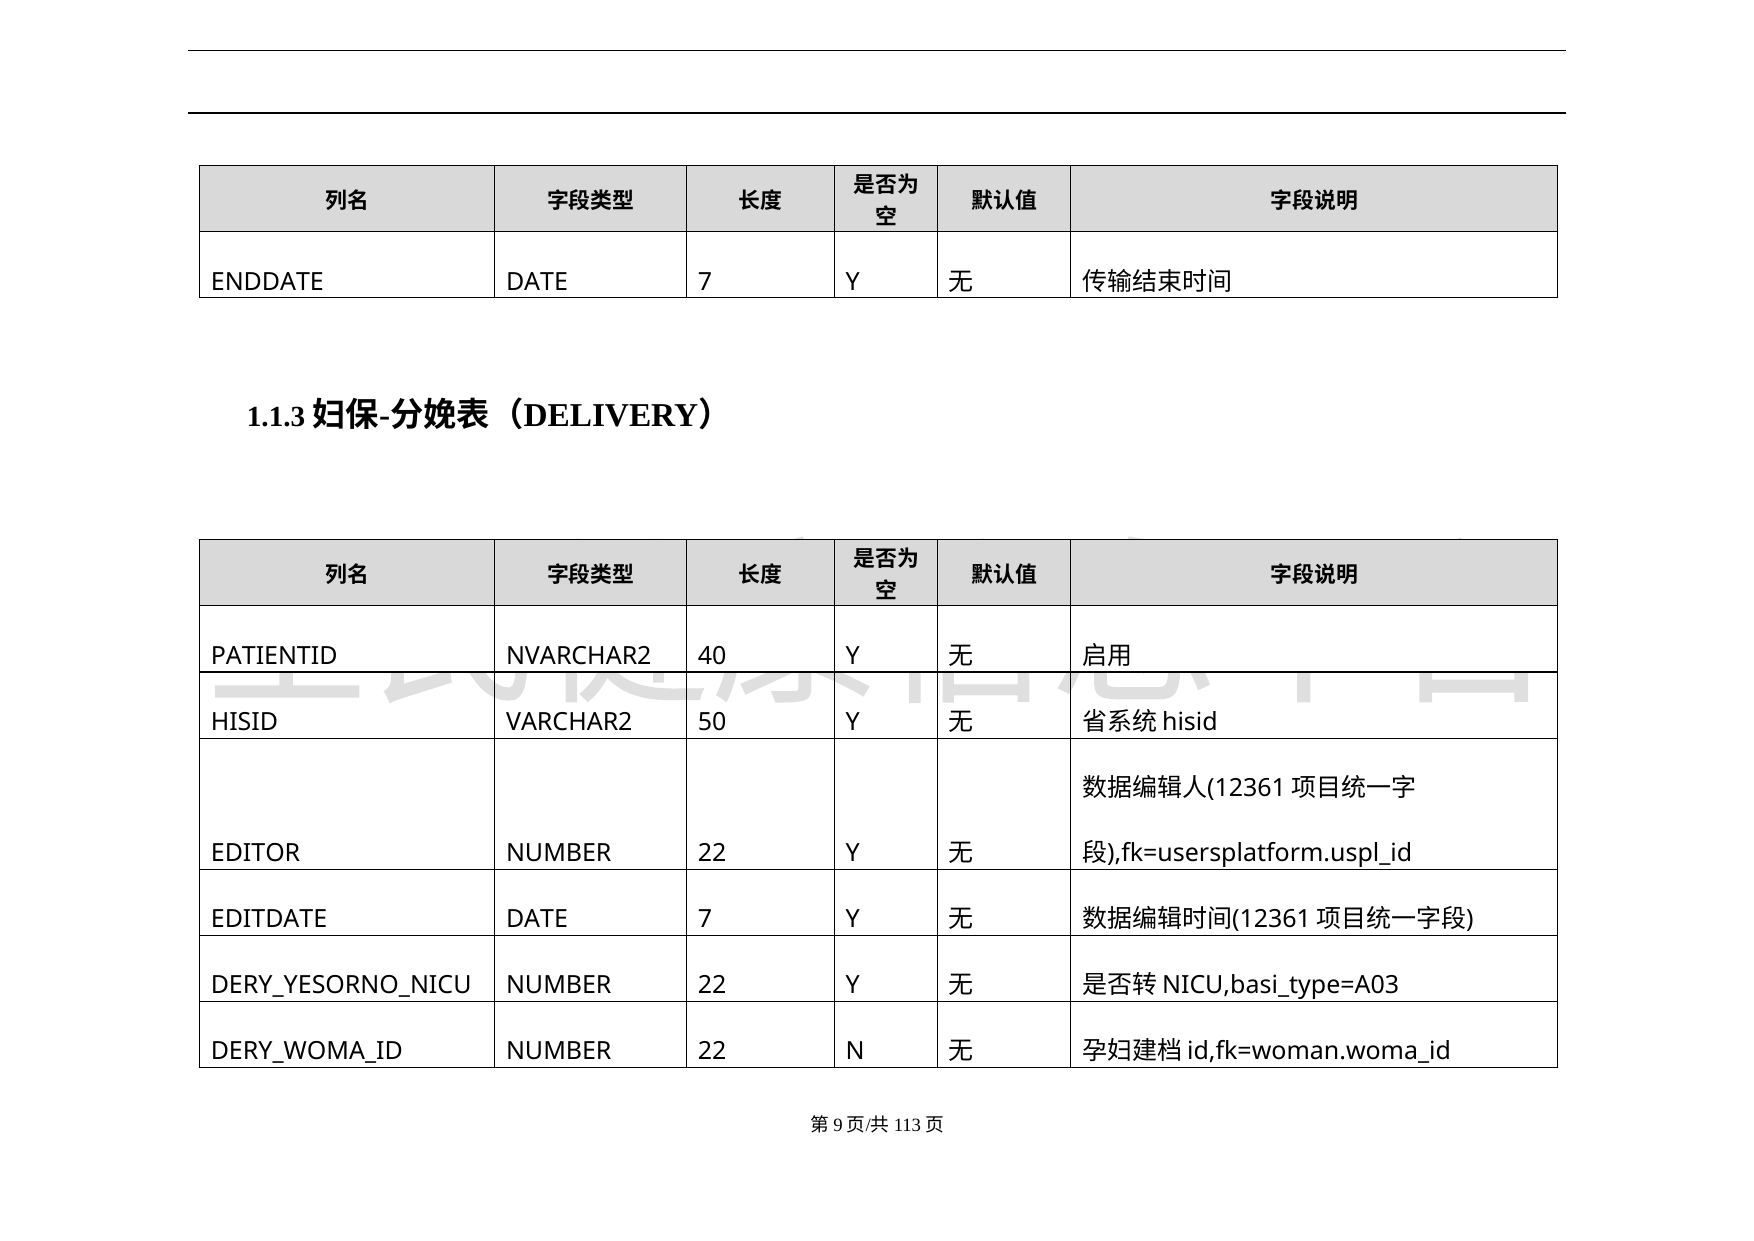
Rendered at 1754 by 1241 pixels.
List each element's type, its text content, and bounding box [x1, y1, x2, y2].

table_cell 无 [938, 739, 1070, 868]
table_cell NVARCHAR2 [495, 606, 686, 671]
table_header 是否为空 [835, 166, 937, 231]
table_cell Y [835, 936, 937, 1001]
table_cell N [835, 1002, 937, 1067]
table_cell DATE [495, 232, 686, 297]
table_cell HISID [200, 673, 494, 737]
table_cell 无 [938, 673, 1070, 737]
table_cell 孕妇建档id,fk=woman.woma_id [1071, 1002, 1557, 1067]
table_cell DATE [495, 870, 686, 934]
table_cell EDITOR [200, 739, 494, 868]
table_cell 7 [687, 870, 834, 934]
table_cell EDITDATE [200, 870, 494, 934]
table_cell VARCHAR2 [495, 673, 686, 737]
table_header 长度 [687, 166, 834, 231]
table_cell 40 [687, 606, 834, 671]
table_cell 无 [938, 606, 1070, 671]
table_cell 启用 [1071, 606, 1557, 671]
table_header 默认值 [938, 540, 1070, 605]
table_cell NUMBER [495, 1002, 686, 1067]
table_cell 无 [938, 232, 1070, 297]
table_cell 无 [938, 1002, 1070, 1067]
table_cell 无 [938, 936, 1070, 1001]
table_header 字段说明 [1071, 540, 1557, 605]
table_cell 是否转NICU,basi_type=A03 [1071, 936, 1557, 1001]
table_cell 7 [687, 232, 834, 297]
table_cell 22 [687, 739, 834, 868]
table_cell 传输结束时间 [1071, 232, 1557, 297]
table_cell ENDDATE [200, 232, 494, 297]
table_header 列名 [200, 166, 494, 231]
table_header 字段类型 [495, 166, 686, 231]
table_cell 省系统hisid [1071, 673, 1557, 737]
table_header 默认值 [938, 166, 1070, 231]
table_cell 数据编辑时间(12361项目统一字段) [1071, 870, 1557, 934]
table_cell DERY_WOMA_ID [200, 1002, 494, 1067]
table_cell 数据编辑人(12361项目统一字段),fk=usersplatform.uspl_id [1071, 739, 1557, 868]
table_cell NUMBER [495, 936, 686, 1001]
table_cell 22 [687, 936, 834, 1001]
subtitle 妇保-分娩表（DELIVERY） [247, 379, 1566, 444]
table_cell 50 [687, 673, 834, 737]
table_cell 无 [938, 870, 1070, 934]
table_cell Y [835, 232, 937, 297]
table_header 字段类型 [495, 540, 686, 605]
table_cell DERY_YESORNO_NICU [200, 936, 494, 1001]
table_cell 22 [687, 1002, 834, 1067]
table_header 长度 [687, 540, 834, 605]
table_cell PATIENTID [200, 606, 494, 671]
table_cell Y [835, 870, 937, 934]
table_cell Y [835, 606, 937, 671]
table_cell Y [835, 739, 937, 868]
table_cell Y [835, 673, 937, 737]
table_header 列名 [200, 540, 494, 605]
table_cell NUMBER [495, 739, 686, 868]
table_header 是否为空 [835, 540, 937, 605]
table_header 字段说明 [1071, 166, 1557, 231]
